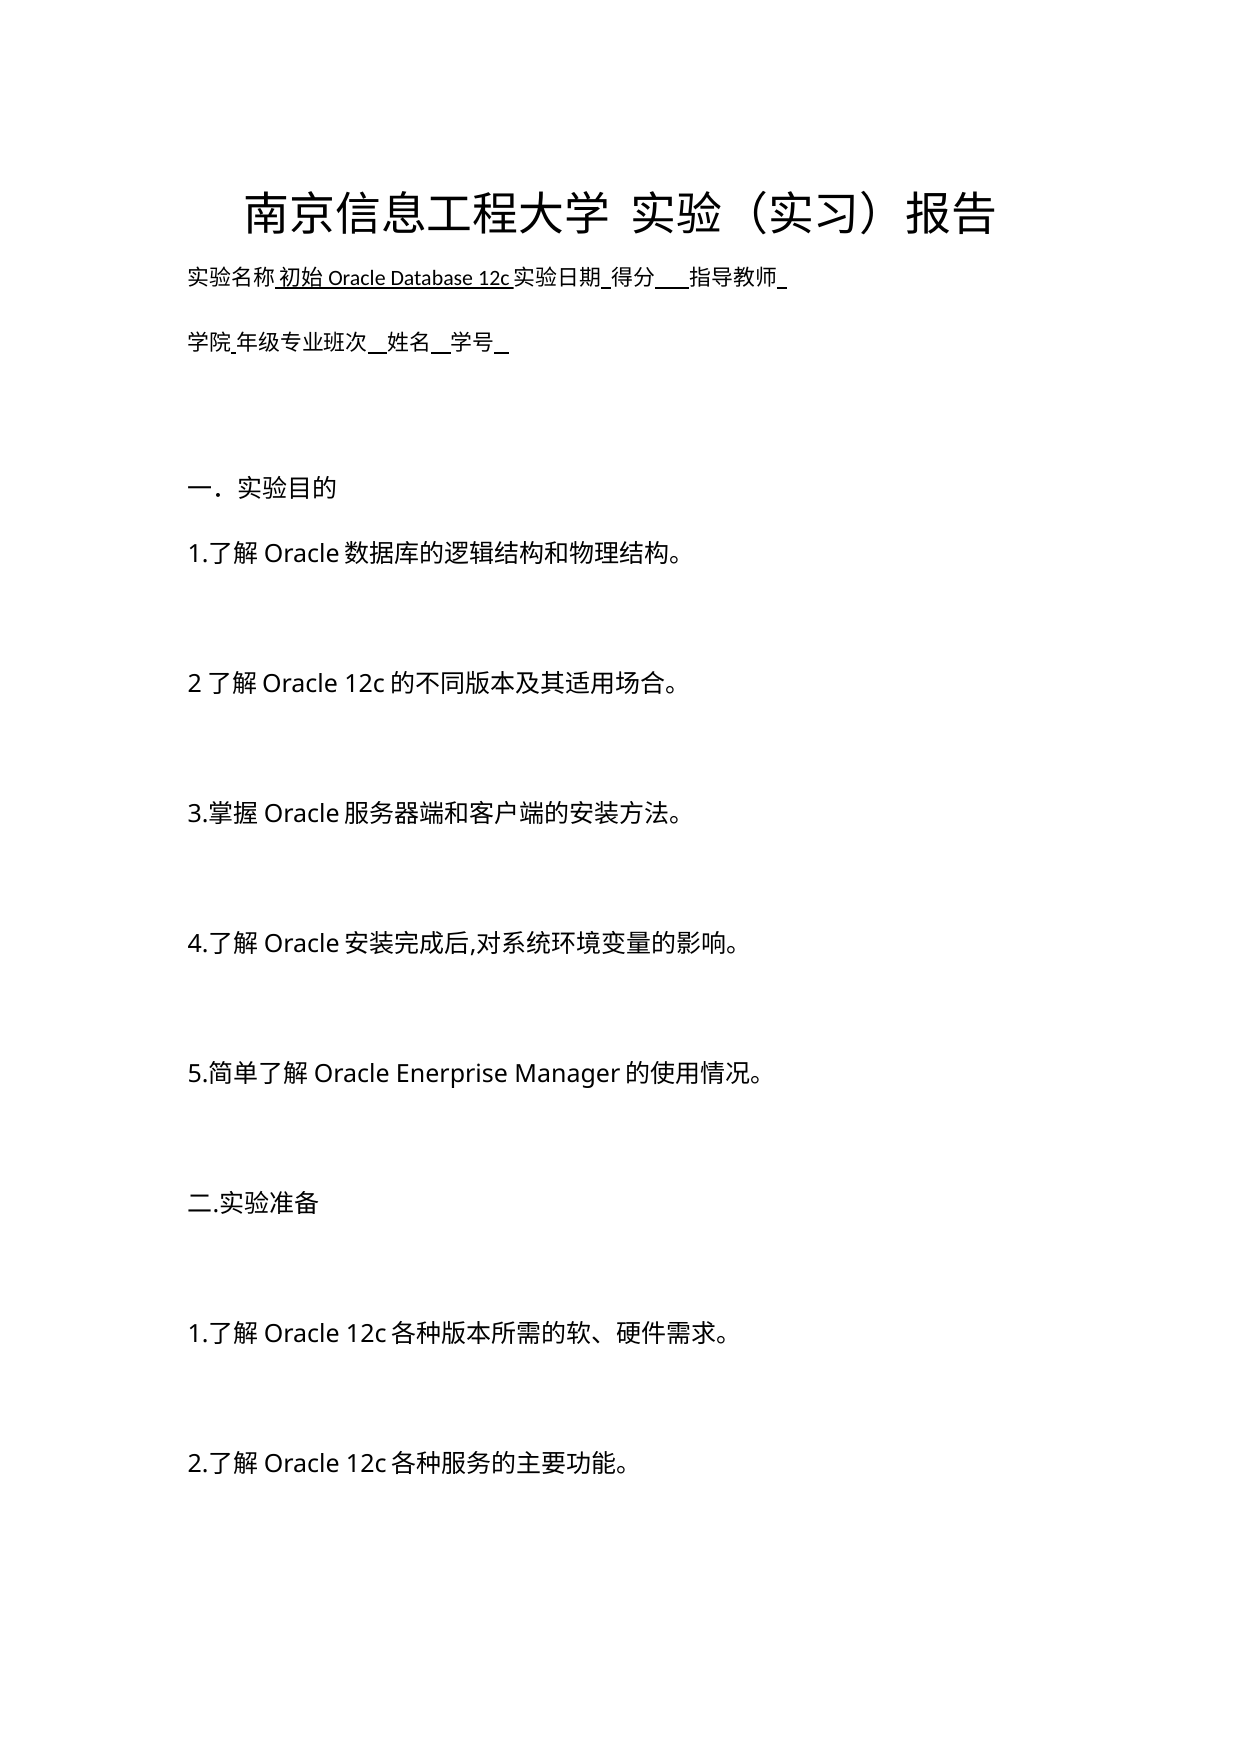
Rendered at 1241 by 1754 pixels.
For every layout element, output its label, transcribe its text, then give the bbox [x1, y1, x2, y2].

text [187, 519, 1053, 1494]
text 南京信息工程大学 实验（实习）报告 [187, 162, 1053, 259]
text 实验名称 初始Oracle Database 12c实验日期 得分 指导教师 [187, 259, 1053, 292]
text 学院 年级专业班次 姓名 学号 [187, 324, 1053, 357]
text 一．实验目的 [187, 454, 1053, 519]
